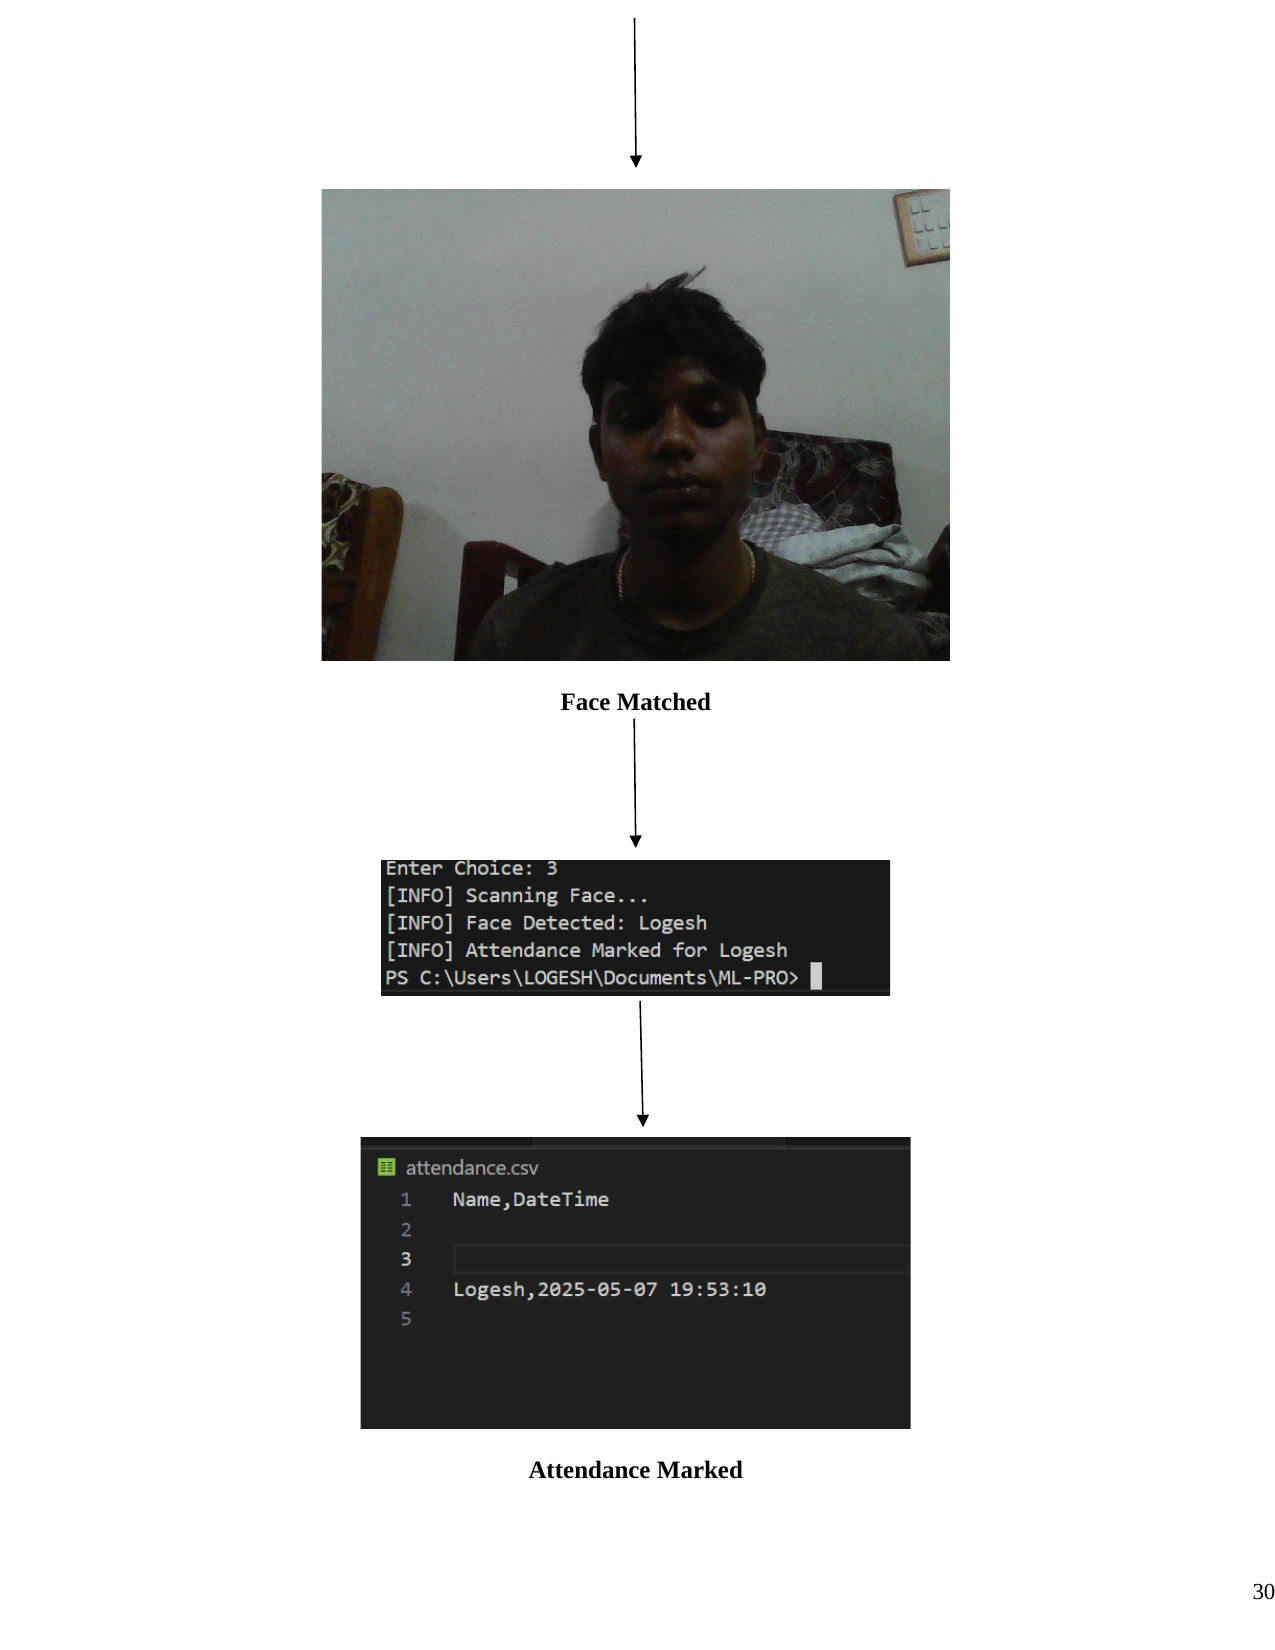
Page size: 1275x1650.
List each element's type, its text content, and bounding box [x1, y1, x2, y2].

picture [381, 860, 891, 996]
picture [321, 189, 950, 661]
text Face Matched [75, 687, 1196, 716]
picture [360, 1137, 911, 1429]
text Attendance Marked [75, 1455, 1196, 1484]
